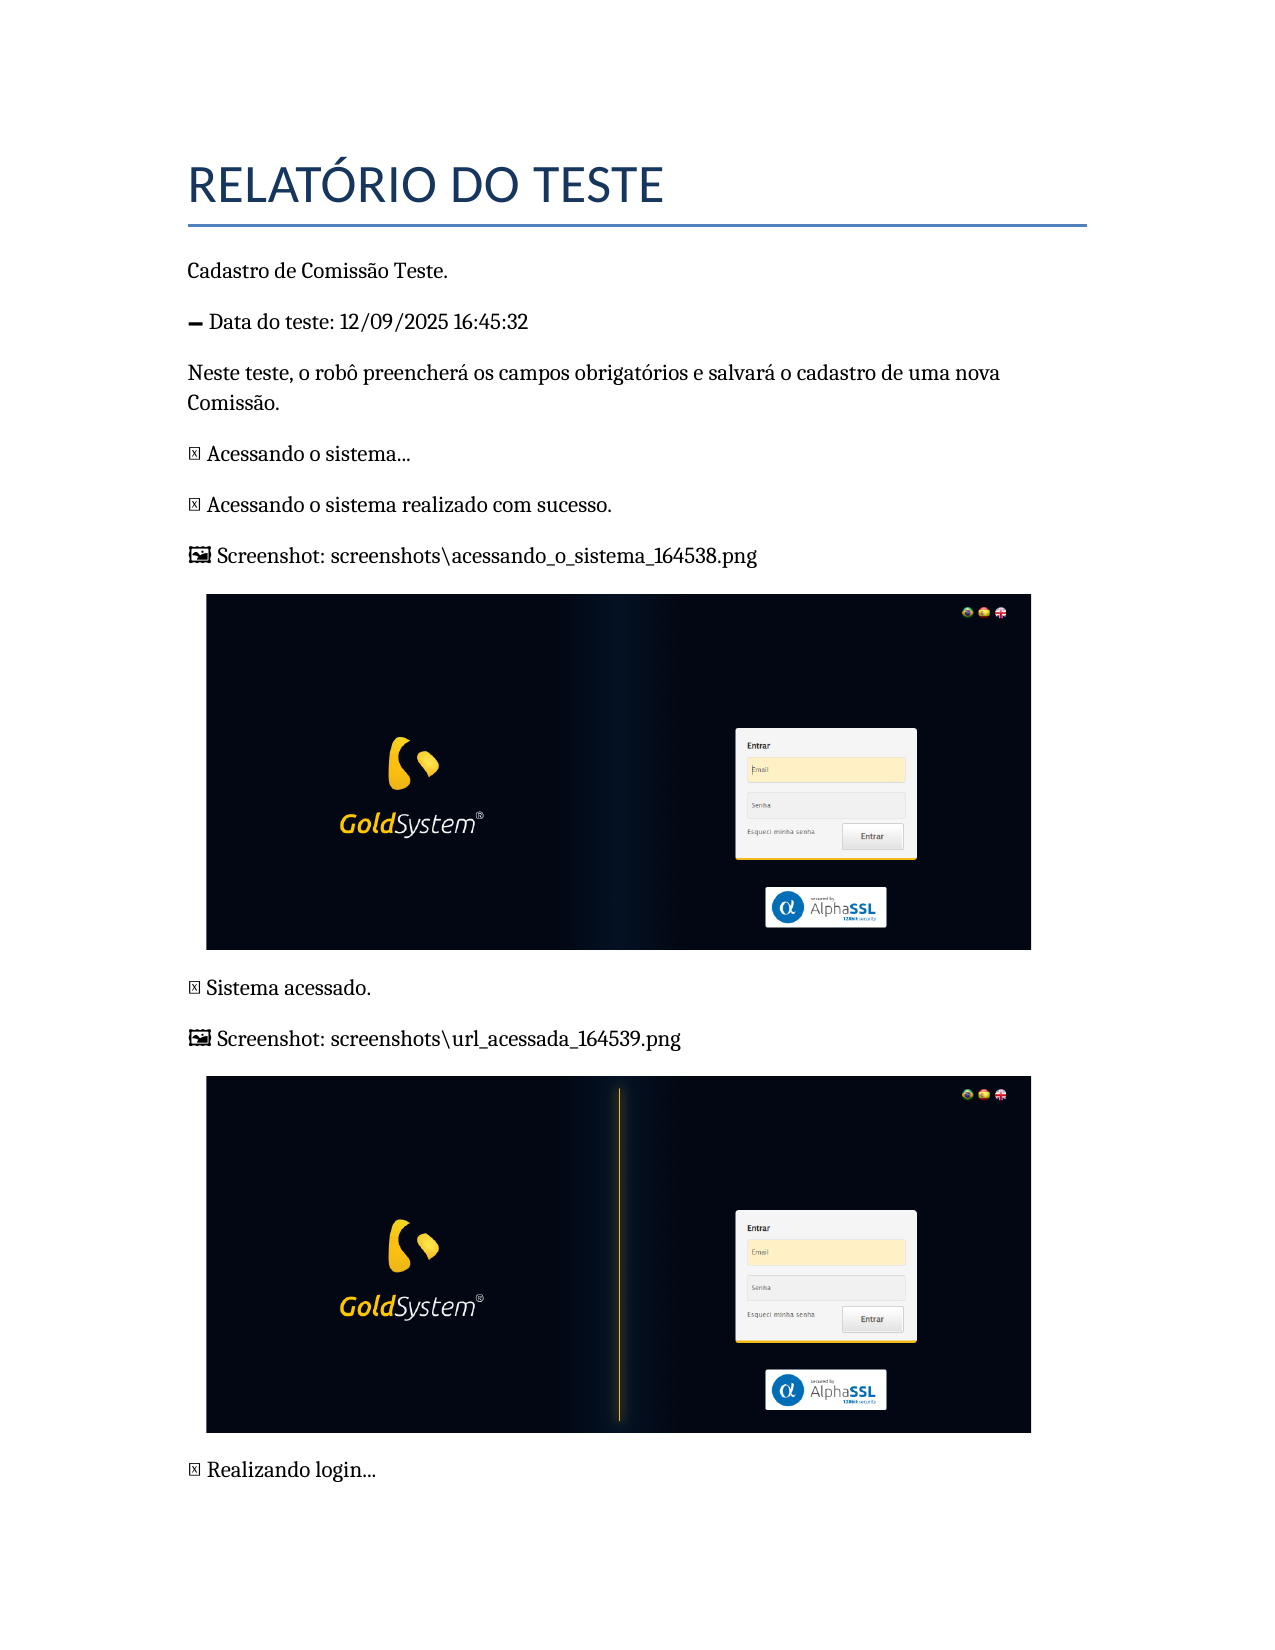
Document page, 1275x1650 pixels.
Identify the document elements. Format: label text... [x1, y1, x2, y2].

text 🔄 Realizando login... [187, 1457, 1087, 1483]
text 🖼️ Screenshot: screenshots\url_acessada_164539.png [187, 1026, 1087, 1052]
text Cadastro de Comissão Teste. [187, 258, 1087, 284]
picture [206, 1076, 1032, 1433]
text Neste teste, o robô preencherá os campos obrigatórios e salvará o cadastro de uma nova Comissão. [187, 360, 1087, 416]
text ✅ Acessando o sistema realizado com sucesso. [187, 492, 1087, 518]
text 🗕️ Data do teste: 12/09/2025 16:45:32 [187, 309, 1087, 335]
text 📸 Sistema acessado. [187, 975, 1087, 1001]
title RELATÓRIO DO TESTE [187, 150, 1087, 227]
text 🖼️ Screenshot: screenshots\acessando_o_sistema_164538.png [187, 543, 1087, 569]
text 🔄 Acessando o sistema... [187, 441, 1087, 467]
picture [206, 594, 1032, 950]
